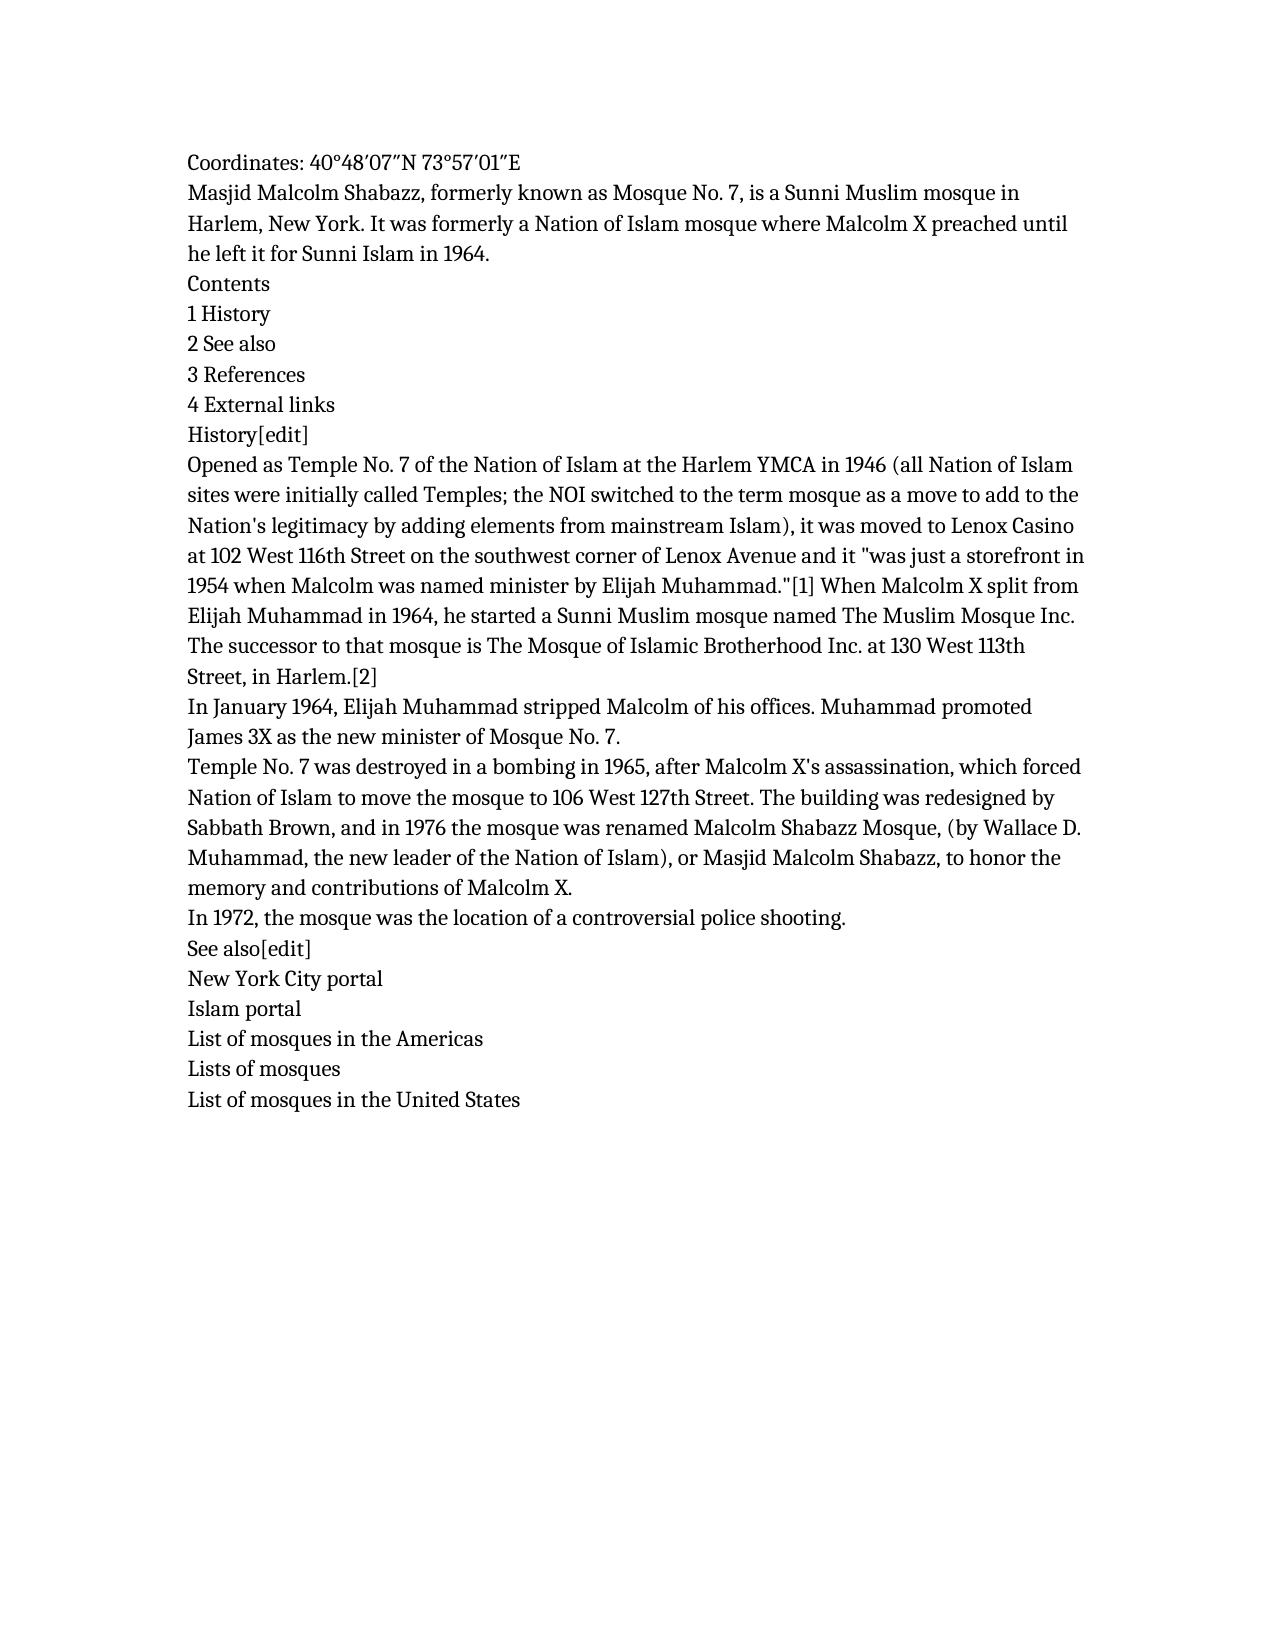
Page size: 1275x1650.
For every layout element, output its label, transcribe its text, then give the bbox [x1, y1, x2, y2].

text Coordinates: 40°48′07″N 73°57′01″E Masjid Malcolm Shabazz, formerly known as Mosque No. 7, is a Sunni Muslim mosque in Harlem, New York. It was formerly a Nation of Islam mosque where Malcolm X preached until he left it for Sunni Islam in 1964. Contents 1 History 2 See also 3 References 4 External links History[edit] Opened as Temple No. 7 of the Nation of Islam at the Harlem YMCA in 1946 (all Nation of Islam sites were initially called Temples; the NOI switched to the term mosque as a move to add to the Nation's legitimacy by adding elements from mainstream Islam), it was moved to Lenox Casino at 102 West 116th Street on the southwest corner of Lenox Avenue and it "was just a storefront in 1954 when Malcolm was named minister by Elijah Muhammad."[1] When Malcolm X split from Elijah Muhammad in 1964, he started a Sunni Muslim mosque named The Muslim Mosque Inc. The successor to that mosque is The Mosque of Islamic Brotherhood Inc. at 130 West 113th Street, in Harlem.[2] In January 1964, Elijah Muhammad stripped Malcolm of his offices. Muhammad promoted James 3X as the new minister of Mosque No. 7. Temple No. 7 was destroyed in a bombing in 1965, after Malcolm X's assassination, which forced Nation of Islam to move the mosque to 106 West 127th Street. The building was redesigned by Sabbath Brown, and in 1976 the mosque was renamed Malcolm Shabazz Mosque, (by Wallace D. Muhammad, the new leader of the Nation of Islam), or Masjid Malcolm Shabazz, to honor the memory and contributions of Malcolm X. In 1972, the mosque was the location of a controversial police shooting. See also[edit] New York City portal Islam portal List of mosques in the Americas Lists of mosques List of mosques in the United States [187, 150, 1087, 1113]
